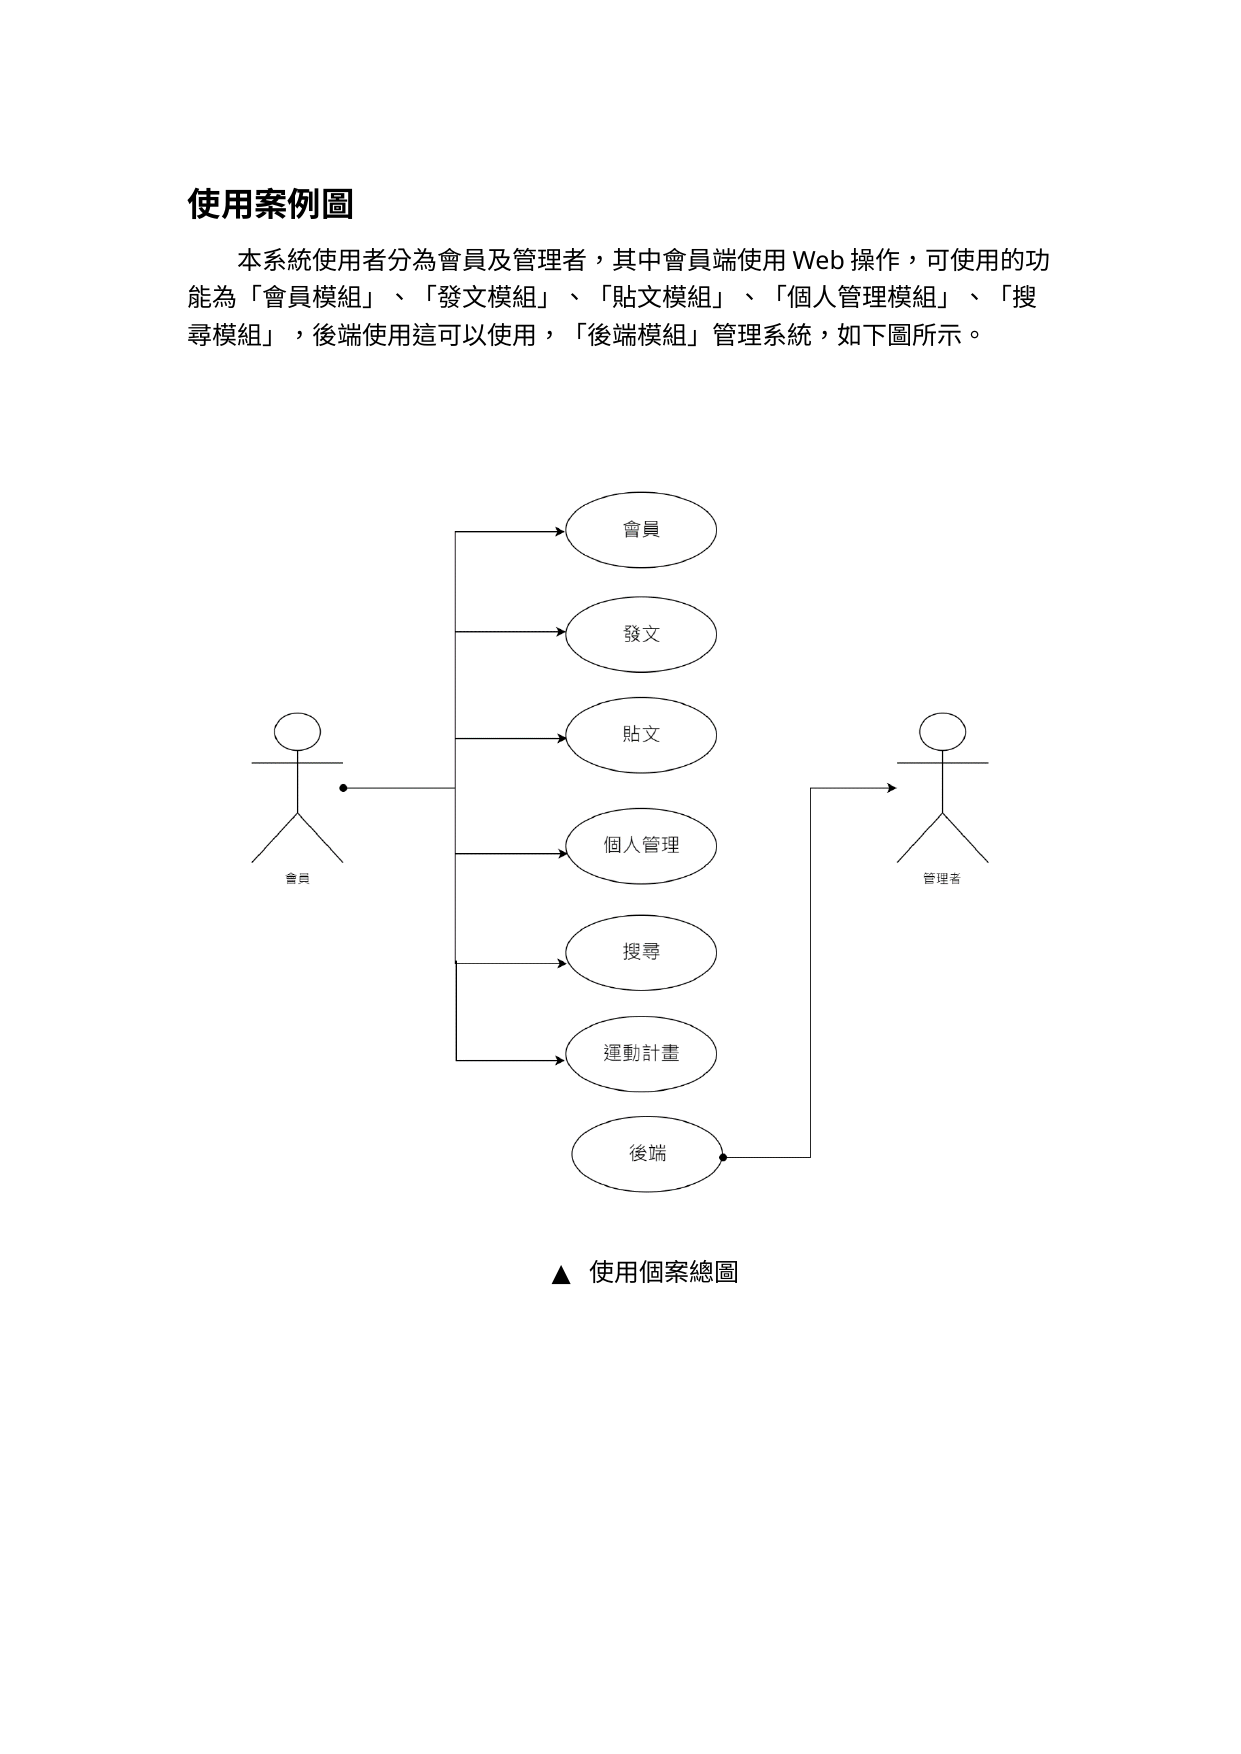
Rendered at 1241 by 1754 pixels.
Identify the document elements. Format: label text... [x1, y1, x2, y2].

list 使用個案總圖 [237, 1252, 1053, 1289]
picture [224, 464, 1016, 1219]
text 使用案例圖 [187, 164, 1053, 239]
text 本系統使用者分為會員及管理者，其中會員端使用Web操作，可使用的功能為「」、「」、「」、「」、「」，後端使用這可以使用，「」管理系統，如下圖所示。 [187, 239, 1053, 352]
